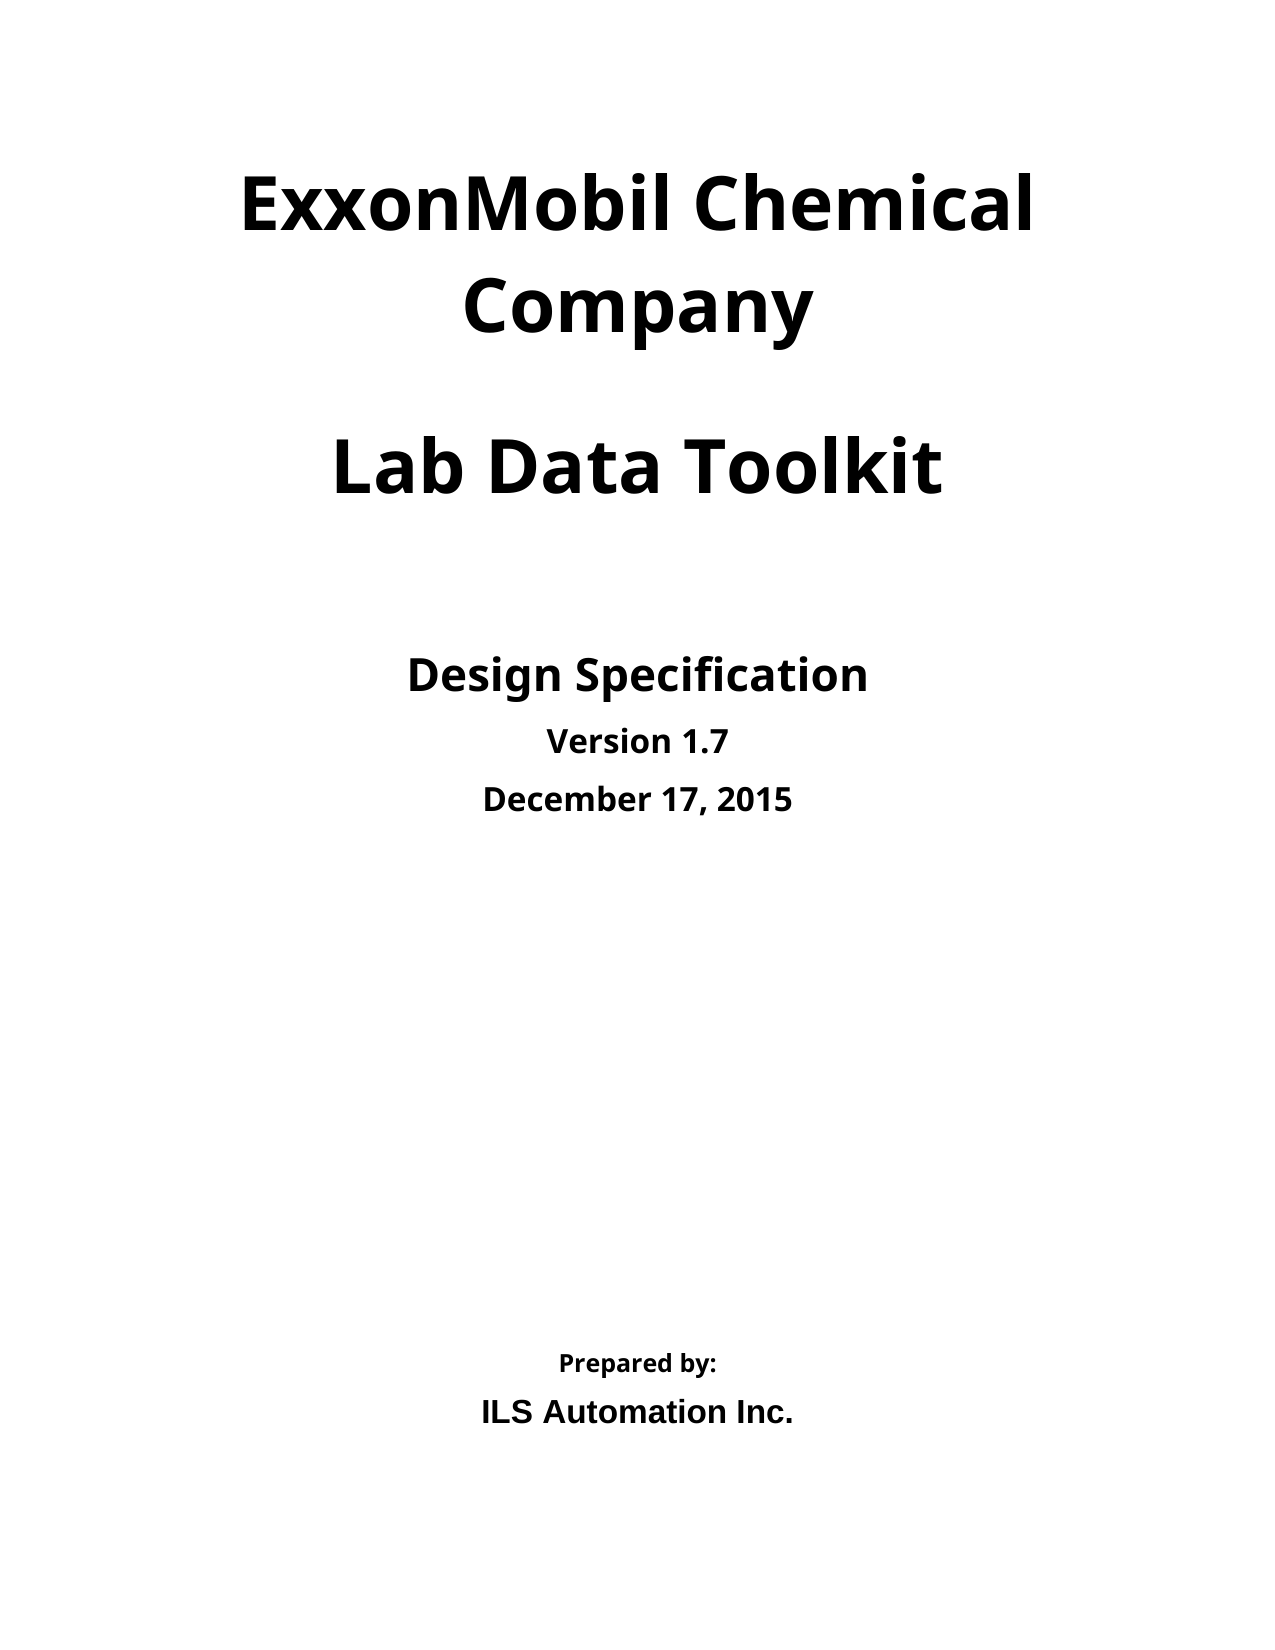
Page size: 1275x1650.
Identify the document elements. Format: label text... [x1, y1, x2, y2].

text Lab Data Toolkit [187, 413, 1087, 516]
text Prepared by: [187, 1346, 1087, 1380]
text ILS Automation Inc. [187, 1392, 1087, 1431]
text December 17, 2015 [187, 776, 1087, 821]
text ExxonMobil Chemical Company [187, 150, 1087, 354]
text Version [187, 718, 1087, 763]
text Design Specification [187, 643, 1087, 705]
